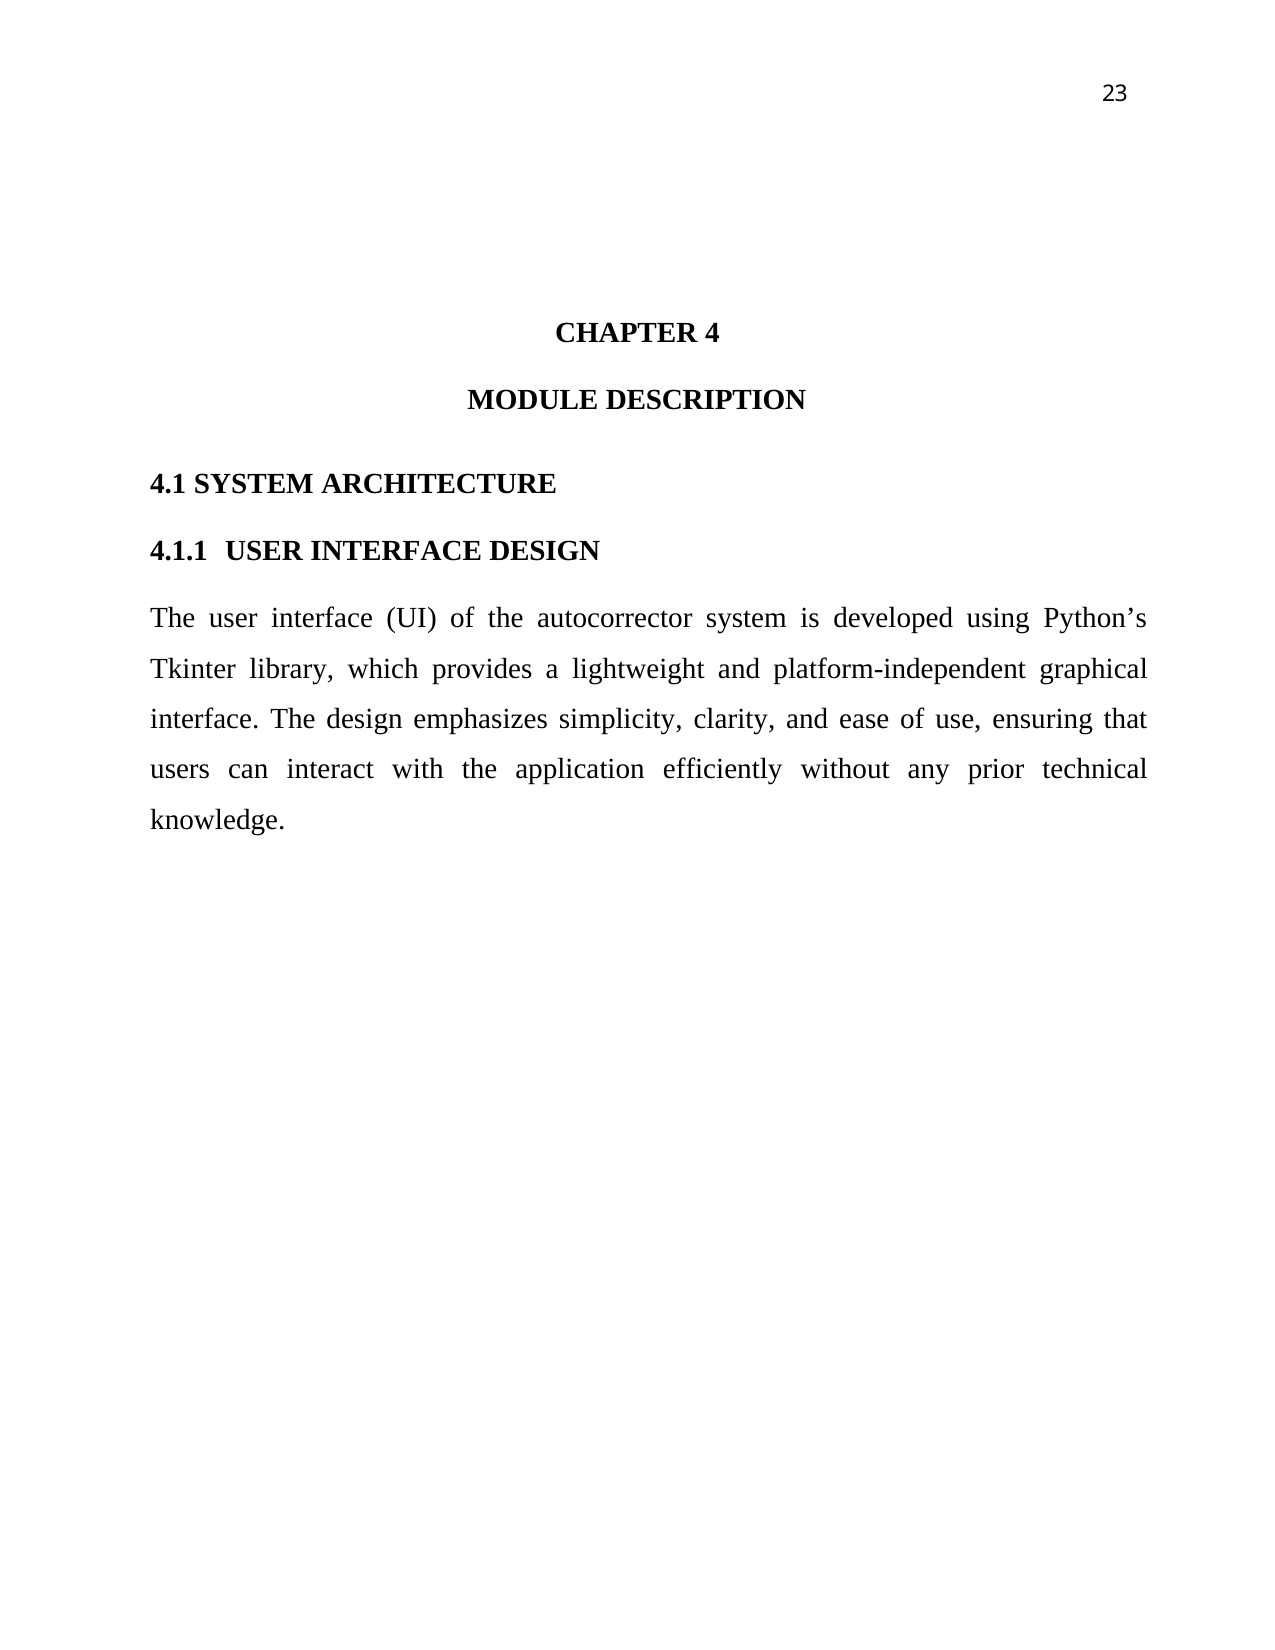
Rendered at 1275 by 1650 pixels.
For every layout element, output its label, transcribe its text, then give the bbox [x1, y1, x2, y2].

list USER INTERFACE DESIGN [150, 533, 1200, 567]
text The user interface (UI) of the autocorrector system is developed using Python’s Tkinter library, which provides a lightweight and platform-independent graphical interface. The design emphasizes simplicity, clarity, and ease of use, ensuring that users can interact with the application efficiently without any prior technical knowledge. [150, 601, 1148, 835]
text MODULE DESCRIPTION [343, 382, 930, 416]
subtitle CHAPTER 4 [343, 315, 932, 349]
subtitle SYSTEM ARCHITECTURE [150, 466, 1200, 500]
